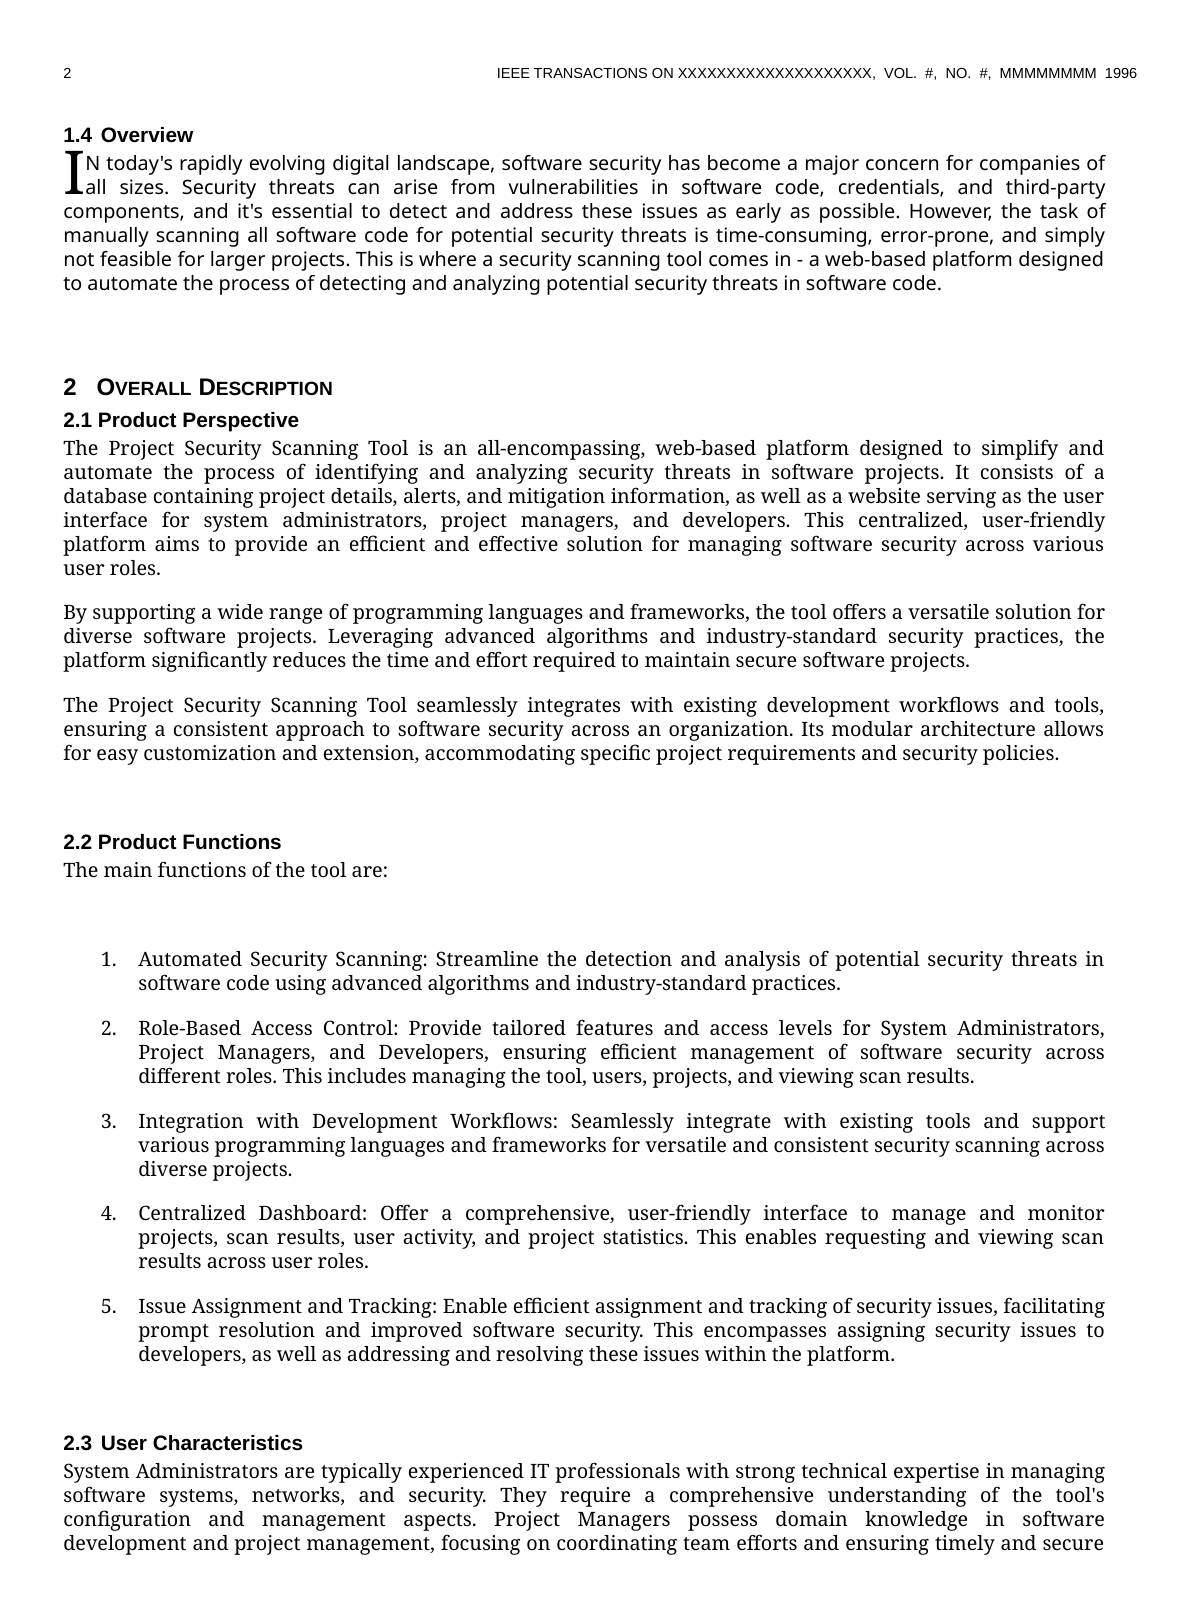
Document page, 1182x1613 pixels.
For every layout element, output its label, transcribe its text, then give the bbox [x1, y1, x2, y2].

list Centralized Dashboard: Offer a comprehensive, user-friendly interface to manage and monitor projects, scan results, user activity, and project statistics. This enables requesting and viewing scan results across user roles. [101, 1202, 1106, 1273]
text The main functions of the tool are: [63, 858, 1106, 882]
subtitle 2.2 Product Functions [63, 831, 1106, 854]
subtitle 2.1 Product Perspective [63, 409, 1106, 432]
subtitle 1.4 Overview [63, 124, 1106, 147]
list Role-Based Access Control: Provide tailored features and access levels for System Administrators, Project Managers, and Developers, ensuring efficient management of software security across different roles. This includes managing the tool, users, projects, and viewing scan results. [101, 1016, 1106, 1088]
list Issue Assignment and Tracking: Enable efficient assignment and tracking of security issues, facilitating prompt resolution and improved software security. This encompasses assigning security issues to developers, as well as addressing and resolving these issues within the platform. [101, 1294, 1106, 1366]
text The Project Security Scanning Tool seamlessly integrates with existing development workflows and tools, ensuring a consistent approach to software security across an organization. Its modular architecture allows for easy customization and extension, accommodating specific project requirements and security policies. [63, 693, 1106, 765]
text The Project Security Scanning Tool is an all-encompassing, web-based platform designed to simplify and automate the process of identifying and analyzing security threats in software projects. It consists of a database containing project details, alerts, and mitigation information, as well as a website serving as the user interface for system administrators, project managers, and developers. This centralized, user-friendly platform aims to provide an efficient and effective solution for managing software security across various user roles. [63, 436, 1106, 580]
subtitle 2.3 User Characteristics [63, 1432, 1106, 1455]
text By supporting a wide range of programming languages and frameworks, the tool offers a versatile solution for diverse software projects. Leveraging advanced algorithms and industry-standard security practices, the platform significantly reduces the time and effort required to maintain secure software projects. [63, 601, 1106, 672]
list Integration with Development Workflows: Seamlessly integrate with existing tools and support various programming languages and frameworks for versatile and consistent security scanning across diverse projects. [101, 1109, 1106, 1181]
list Automated Security Scanning: Streamline the detection and analysis of potential security threats in software code using advanced algorithms and industry-standard practices. [101, 947, 1106, 995]
subtitle 2 Overall Description [63, 373, 1106, 401]
text N today's rapidly evolving digital landscape, software security has become a major concern for companies of all sizes. Security threats can arise from vulnerabilities in software code, credentials, and third-party components, and it's essential to detect and address these issues as early as possible. However, the task of manually scanning all software code for potential security threats is time-consuming, error-prone, and simply not feasible for larger projects. This is where a security scanning tool comes in - a web-based platform designed to automate the process of detecting and analyzing potential security threats in software code. [63, 152, 1106, 295]
